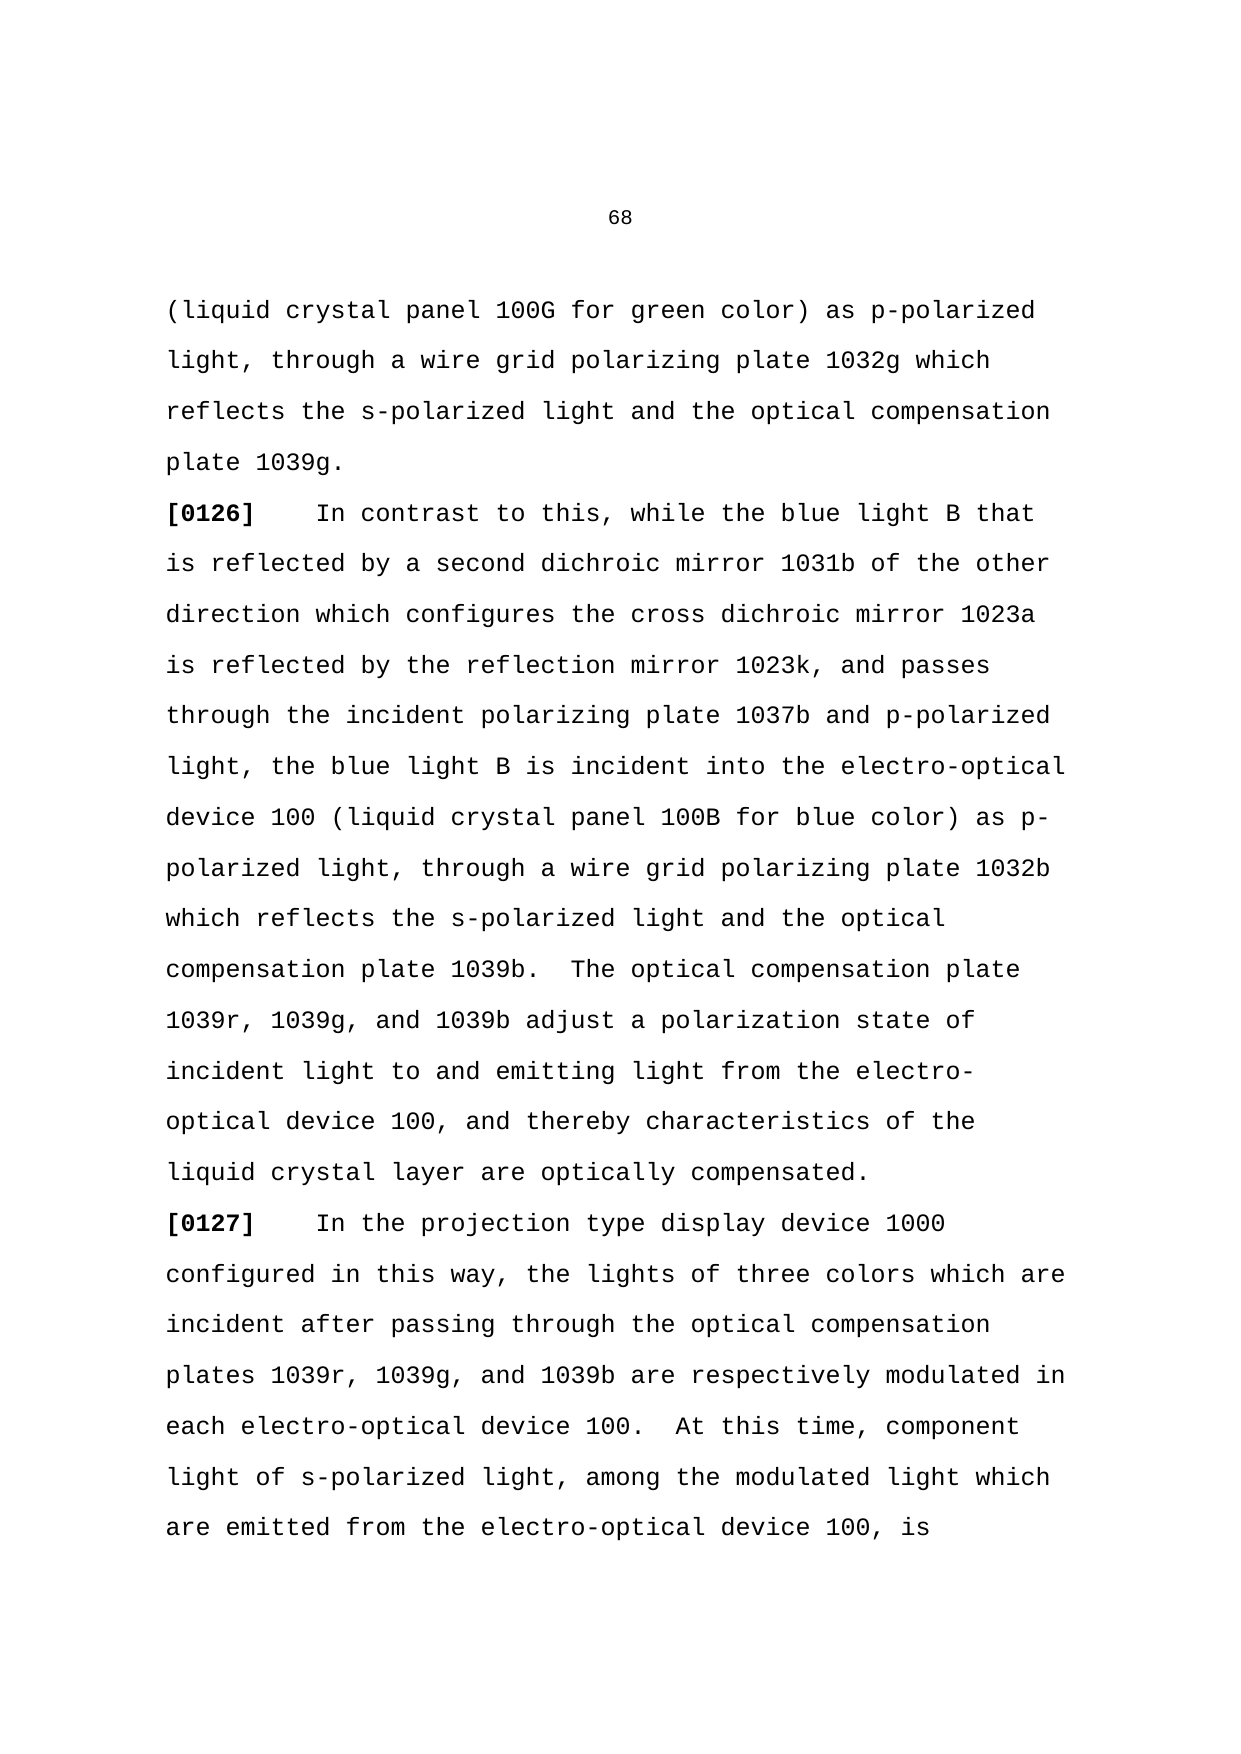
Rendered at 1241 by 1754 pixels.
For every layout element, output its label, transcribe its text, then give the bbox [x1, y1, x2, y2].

text [0126] In contrast to this, while the blue light B that is reflected by a second dichroic mirror 1031b of the other direction which configures the cross dichroic mirror 1023a is reflected by the reflection mirror 1023k, and passes through the incident polarizing plate 1037b and p-polarized light, the blue light B is incident into the electro-optical device 100 (liquid crystal panel 100B for blue color) as p-polarized light, through a wire grid polarizing plate 1032b which reflects the s-polarized light and the optical compensation plate 1039b. The optical compensation plate 1039r, 1039g, and 1039b adjust a polarization state of incident light to and emitting light from the electro-optical device 100, and thereby characteristics of the liquid crystal layer are optically compensated. [165, 481, 1075, 1191]
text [165, 1191, 1075, 1546]
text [165, 278, 1075, 481]
